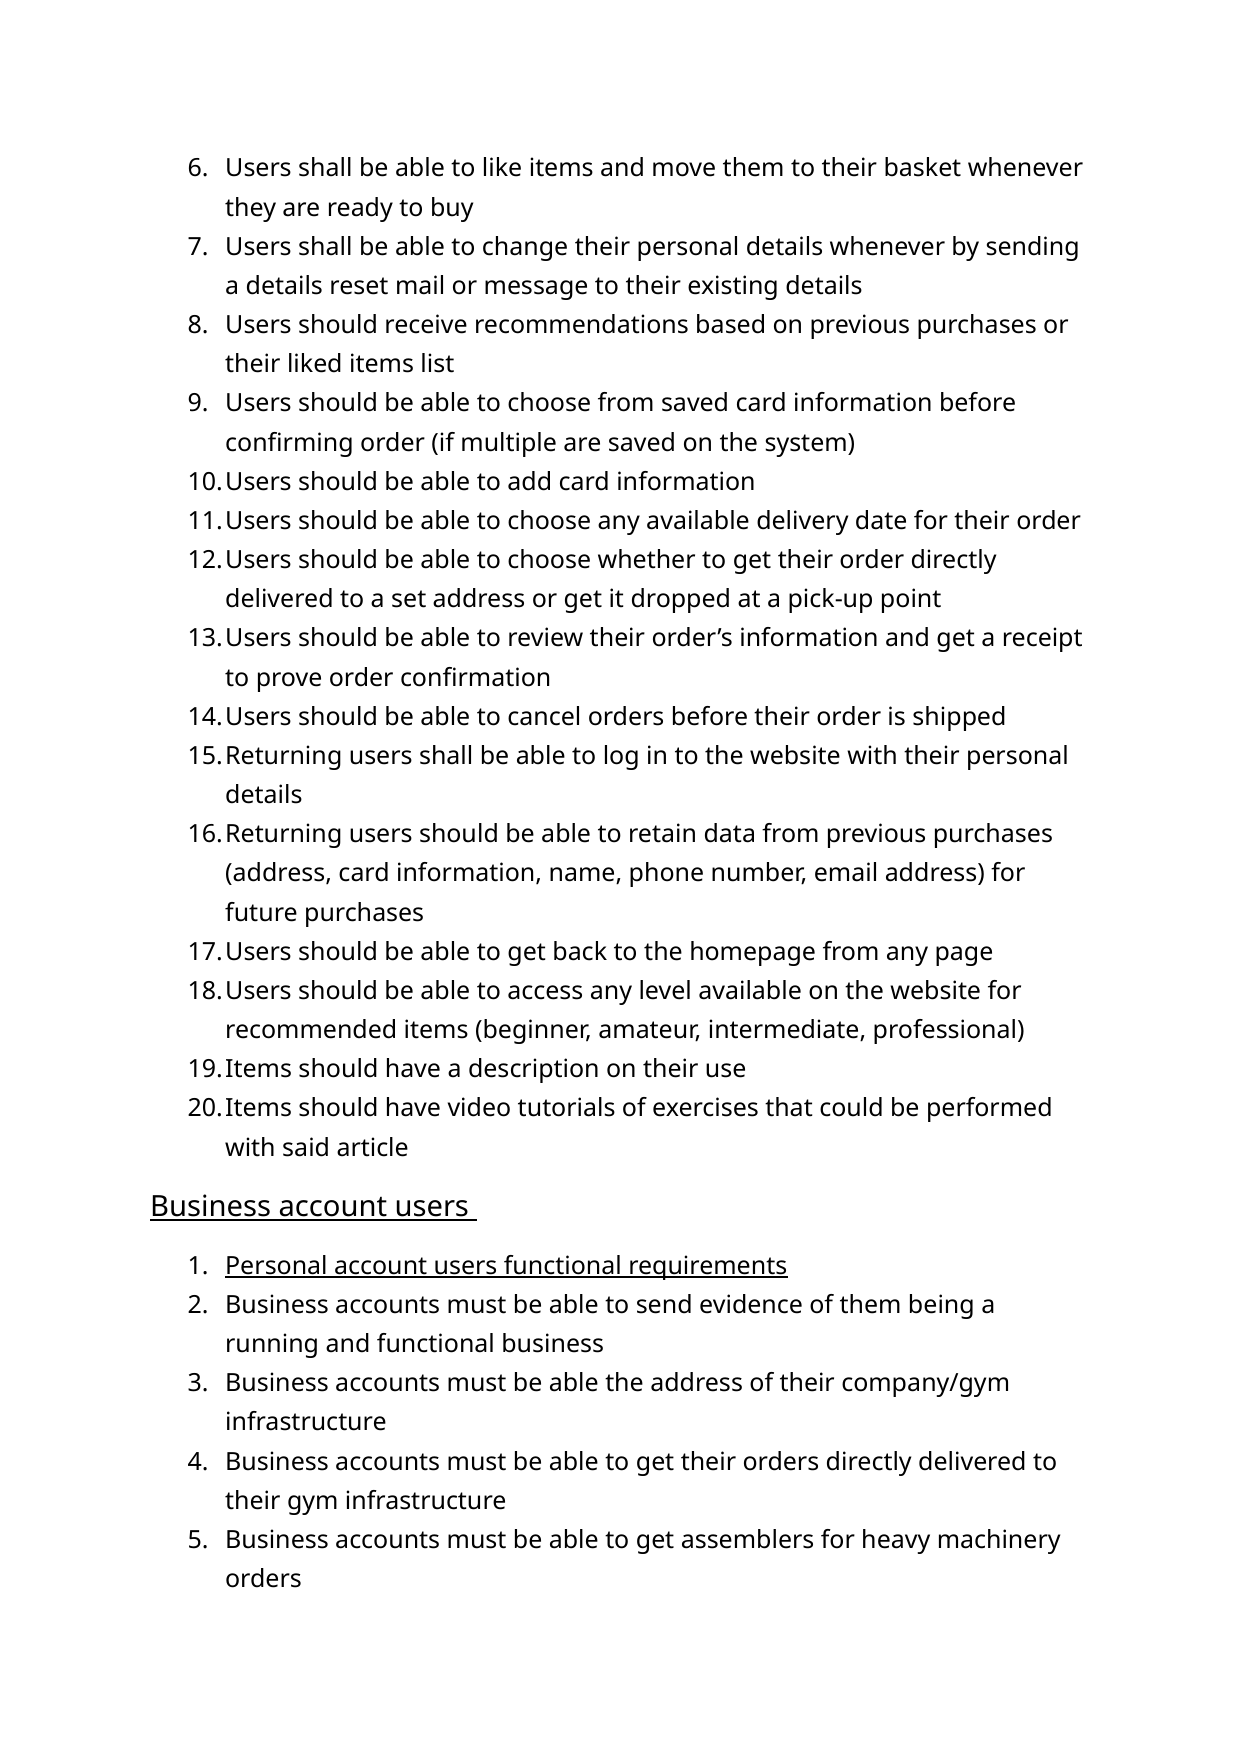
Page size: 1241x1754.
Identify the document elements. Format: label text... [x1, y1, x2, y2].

list Items should have video tutorials of exercises that could be performed with said article [187, 1090, 1090, 1163]
list Users should be able to choose from saved card information before confirming order (if multiple are saved on the system) [187, 385, 1090, 458]
text Business account users [150, 1185, 1090, 1225]
list Users should be able to access any level available on the website for recommended items (beginner, amateur, intermediate, professional) [187, 972, 1090, 1046]
list Users should be able to add card information [187, 463, 1090, 497]
list Business accounts must be able to get assemblers for heavy machinery orders [187, 1521, 1090, 1595]
list Users should be able to choose any available delivery date for their order [187, 502, 1090, 537]
list Users should be able to choose whether to get their order directly delivered to a set address or get it dropped at a pick-up point [187, 542, 1090, 615]
list Users should be able to get back to the homepage from any page [187, 933, 1090, 967]
list Users should receive recommendations based on previous purchases or their liked items list [187, 307, 1090, 380]
list Business accounts must be able to send evidence of them being a running and functional business [187, 1286, 1090, 1360]
list Items should have a description on their use [187, 1051, 1090, 1085]
list Business accounts must be able the address of their company/gym infrastructure [187, 1365, 1090, 1438]
list Returning users shall be able to log in to the website with their personal details [187, 737, 1090, 811]
list Personal account users functional requirements [187, 1247, 1090, 1281]
list Returning users should be able to retain data from previous purchases (address, card information, name, phone number, email address) for future purchases [187, 816, 1090, 928]
list Users should be able to review their order’s information and get a receipt to prove order confirmation [187, 620, 1090, 693]
list Users shall be able to change their personal details whenever by sending a details reset mail or message to their existing details [187, 228, 1090, 302]
list Users should be able to cancel orders before their order is shipped [187, 698, 1090, 732]
list Users shall be able to like items and move them to their basket whenever they are ready to buy [187, 150, 1090, 223]
list Business accounts must be able to get their orders directly delivered to their gym infrastructure [187, 1443, 1090, 1516]
